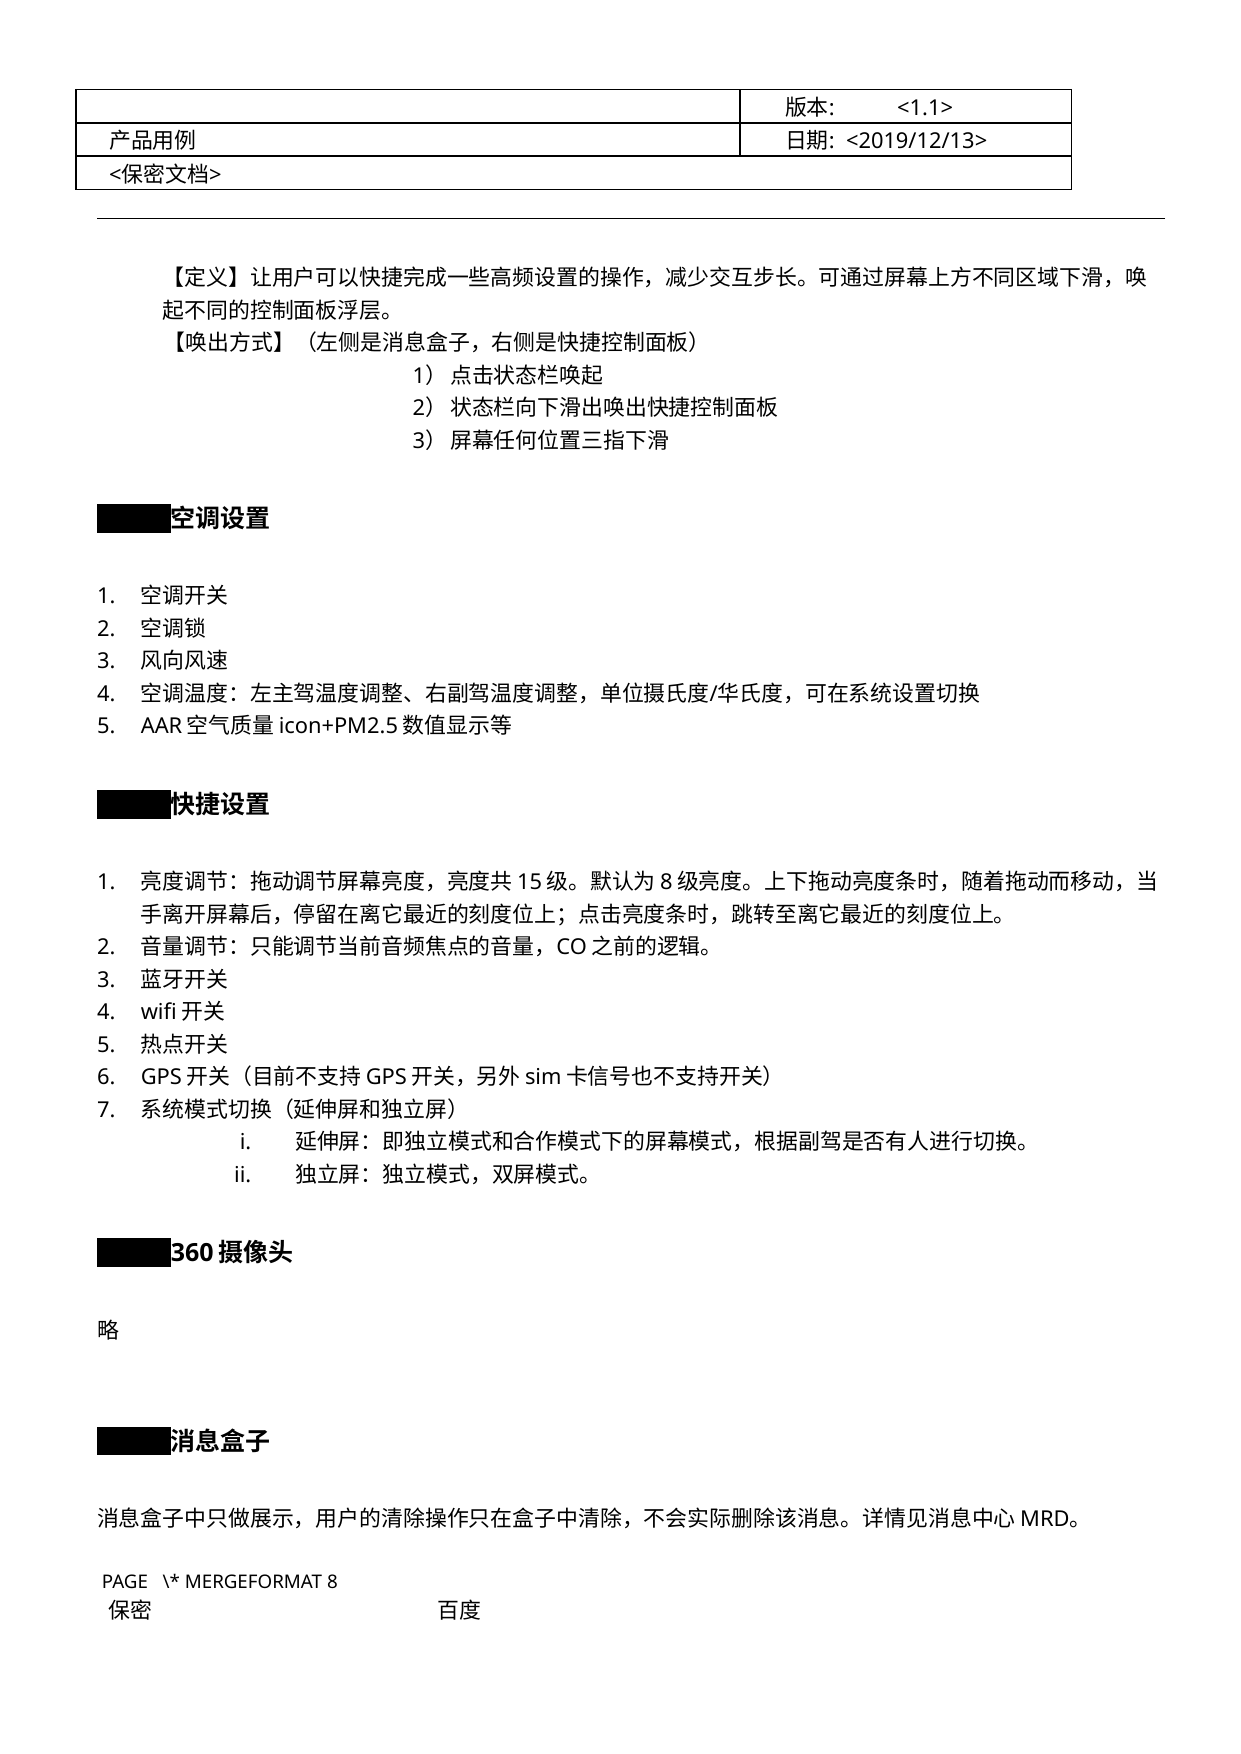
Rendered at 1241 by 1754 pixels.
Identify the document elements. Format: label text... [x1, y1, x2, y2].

list 蓝牙开关 [97, 962, 1165, 994]
subtitle 快捷设置 [97, 770, 1143, 835]
list 音量调节：只能调节当前音频焦点的音量，CO之前的逻辑。 [97, 929, 1165, 962]
text 略 [97, 1312, 1165, 1345]
text 【定义】让用户可以快捷完成一些高频设置的操作，减少交互步长。可通过屏幕上方不同区域下滑，唤起不同的控制面板浮层。 [162, 260, 1165, 325]
list AAR空气质量icon+PM2.5数值显示等 [97, 708, 1165, 741]
list wifi开关 [97, 994, 1165, 1027]
list 独立屏：独立模式，双屏模式。 [251, 1157, 1165, 1189]
list 空调温度：左主驾温度调整、右副驾温度调整，单位摄氏度/华氏度，可在系统设置切换 [97, 676, 1165, 708]
list 空调锁 [97, 611, 1165, 643]
subtitle 消息盒子 [97, 1407, 1143, 1472]
list 热点开关 [97, 1027, 1165, 1059]
list 风向风速 [97, 643, 1165, 676]
list GPS开关（目前不支持GPS开关，另外sim卡信号也不支持开关） [97, 1059, 1165, 1092]
list 状态栏向下滑出唤出快捷控制面板 [412, 390, 1165, 422]
list 亮度调节：拖动调节屏幕亮度，亮度共15级。默认为8级亮度。上下拖动亮度条时，随着拖动而移动，当手离开屏幕后，停留在离它最近的刻度位上；点击亮度条时，跳转至离它最近的刻度位上。 [97, 864, 1165, 929]
subtitle 空调设置 [97, 484, 1143, 549]
list 【唤出方式】（左侧是消息盒子，右侧是快捷控制面板） [163, 325, 1165, 357]
subtitle 360摄像头 [97, 1218, 1143, 1283]
list 系统模式切换（延伸屏和独立屏） [97, 1092, 1165, 1124]
list 延伸屏：即独立模式和合作模式下的屏幕模式，根据副驾是否有人进行切换。 [251, 1124, 1165, 1157]
text 消息盒子中只做展示，用户的清除操作只在盒子中清除，不会实际删除该消息。详情见消息中心MRD。 [97, 1501, 1165, 1533]
list 空调开关 [97, 578, 1165, 611]
list 点击状态栏唤起 [412, 357, 1165, 390]
list 屏幕任何位置三指下滑 [412, 422, 1165, 455]
